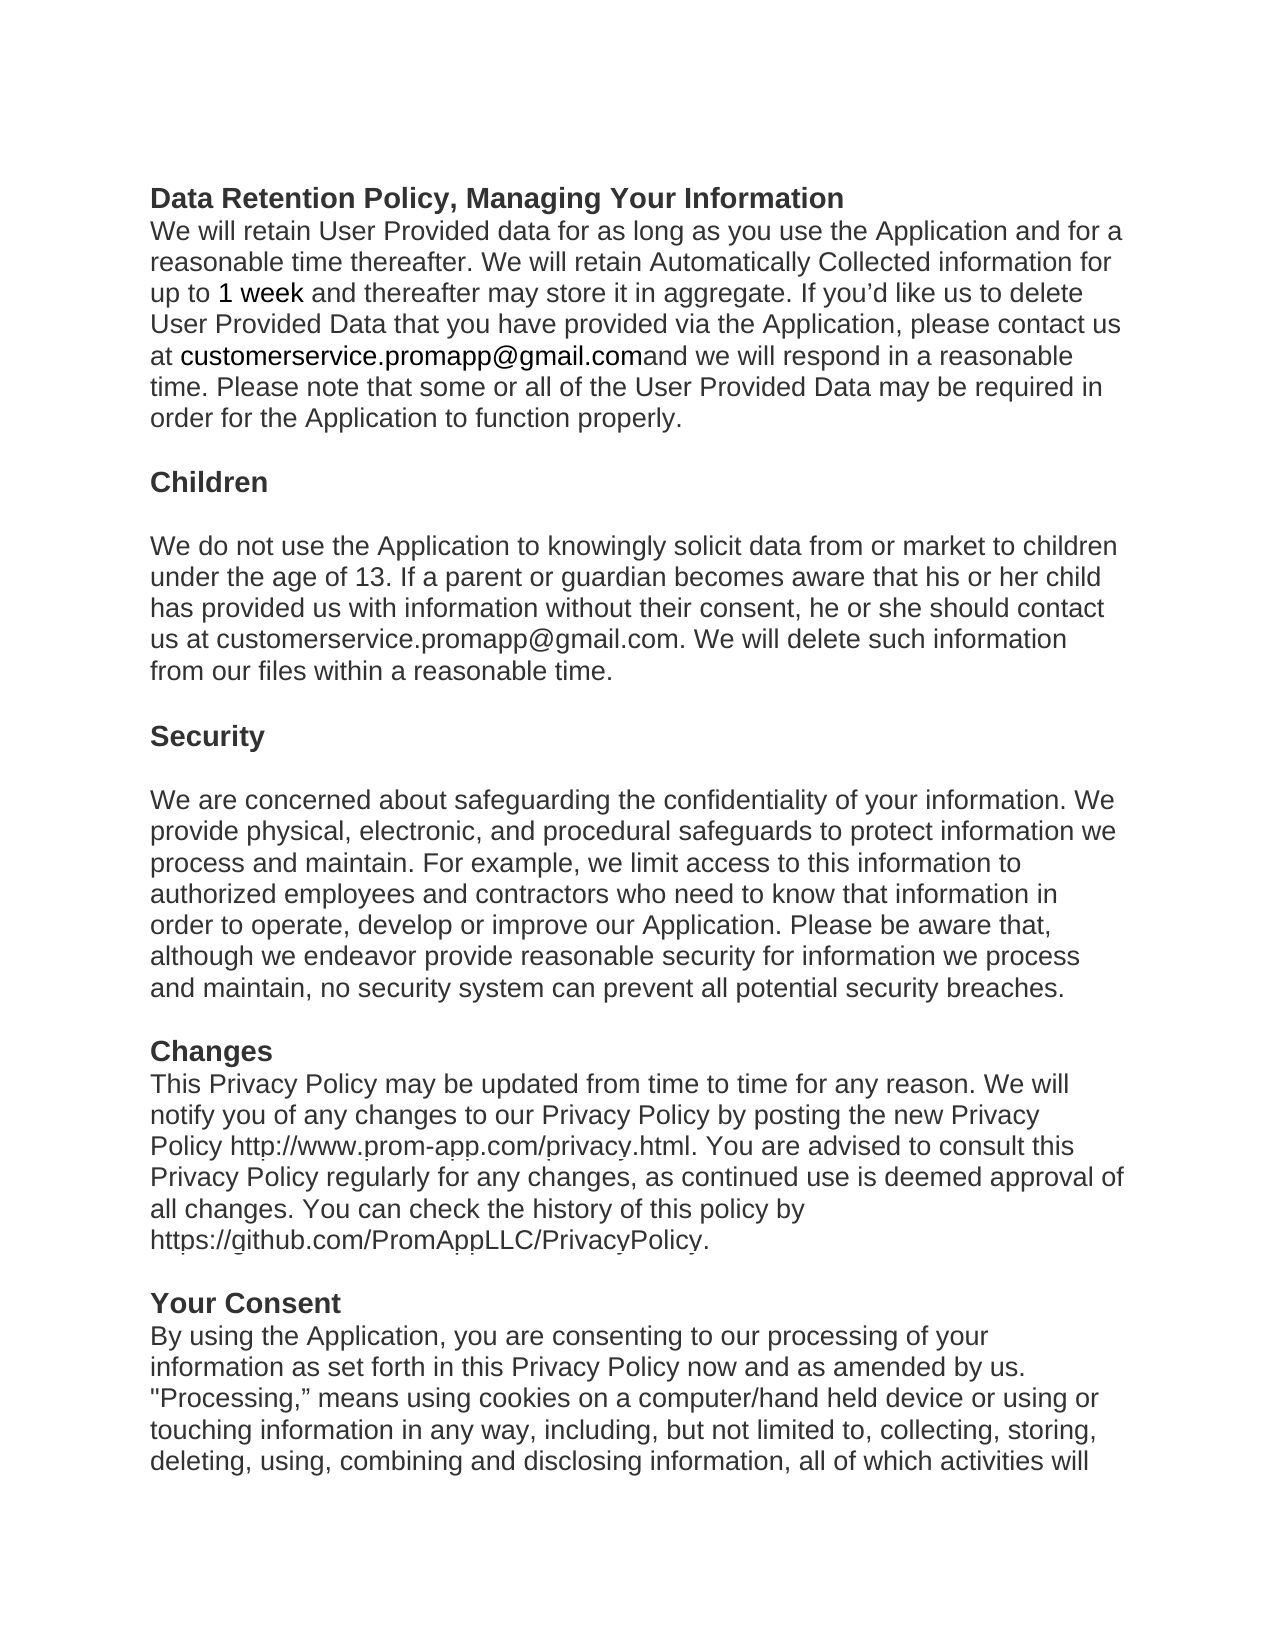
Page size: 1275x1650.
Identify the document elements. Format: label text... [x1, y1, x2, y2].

text Children [150, 465, 1125, 498]
text We will retain User Provided data for as long as you use the Application and for a reasonable time thereafter. We will retain Automatically Collected information for up to 1 week and thereafter may store it in aggregate. If you’d like us to delete User Provided Data that you have provided via the Application, please contact us at customerservice.promapp@gmail.comand we will respond in a reasonable time. Please note that some or all of the User Provided Data may be required in order for the Application to function properly. [150, 215, 1125, 433]
text Your Consent [150, 1286, 1125, 1320]
text Changes [150, 1034, 1125, 1068]
text We are concerned about safeguarding the confidentiality of your information. We provide physical, electronic, and procedural safeguards to protect information we process and maintain. For example, we limit access to this information to authorized employees and contractors who need to know that information in order to operate, develop or improve our Application. Please be aware that, although we endeavor provide reasonable security for information we process and maintain, no security system can prevent all potential security breaches. [150, 784, 1125, 1003]
text This Privacy Policy may be updated from time to time for any reason. We will notify you of any changes to our Privacy Policy by posting the new Privacy Policy http://www.prom-app.com/privacy.html. You are advised to consult this Privacy Policy regularly for any changes, as continued use is deemed approval of all changes. You can check the history of this policy by https://github.com/PromAppLLC/PrivacyPolicy. [150, 1068, 1125, 1255]
text Security [150, 719, 1125, 753]
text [150, 1320, 1125, 1476]
text Data Retention Policy, Managing Your Information [150, 181, 1125, 215]
text We do not use the Application to knowingly solicit data from or market to children under the age of 13. If a parent or guardian becomes aware that his or her child has provided us with information without their consent, he or she should contact us at customerservice.promapp@gmail.com. We will delete such information from our files within a reasonable time. [150, 529, 1125, 686]
